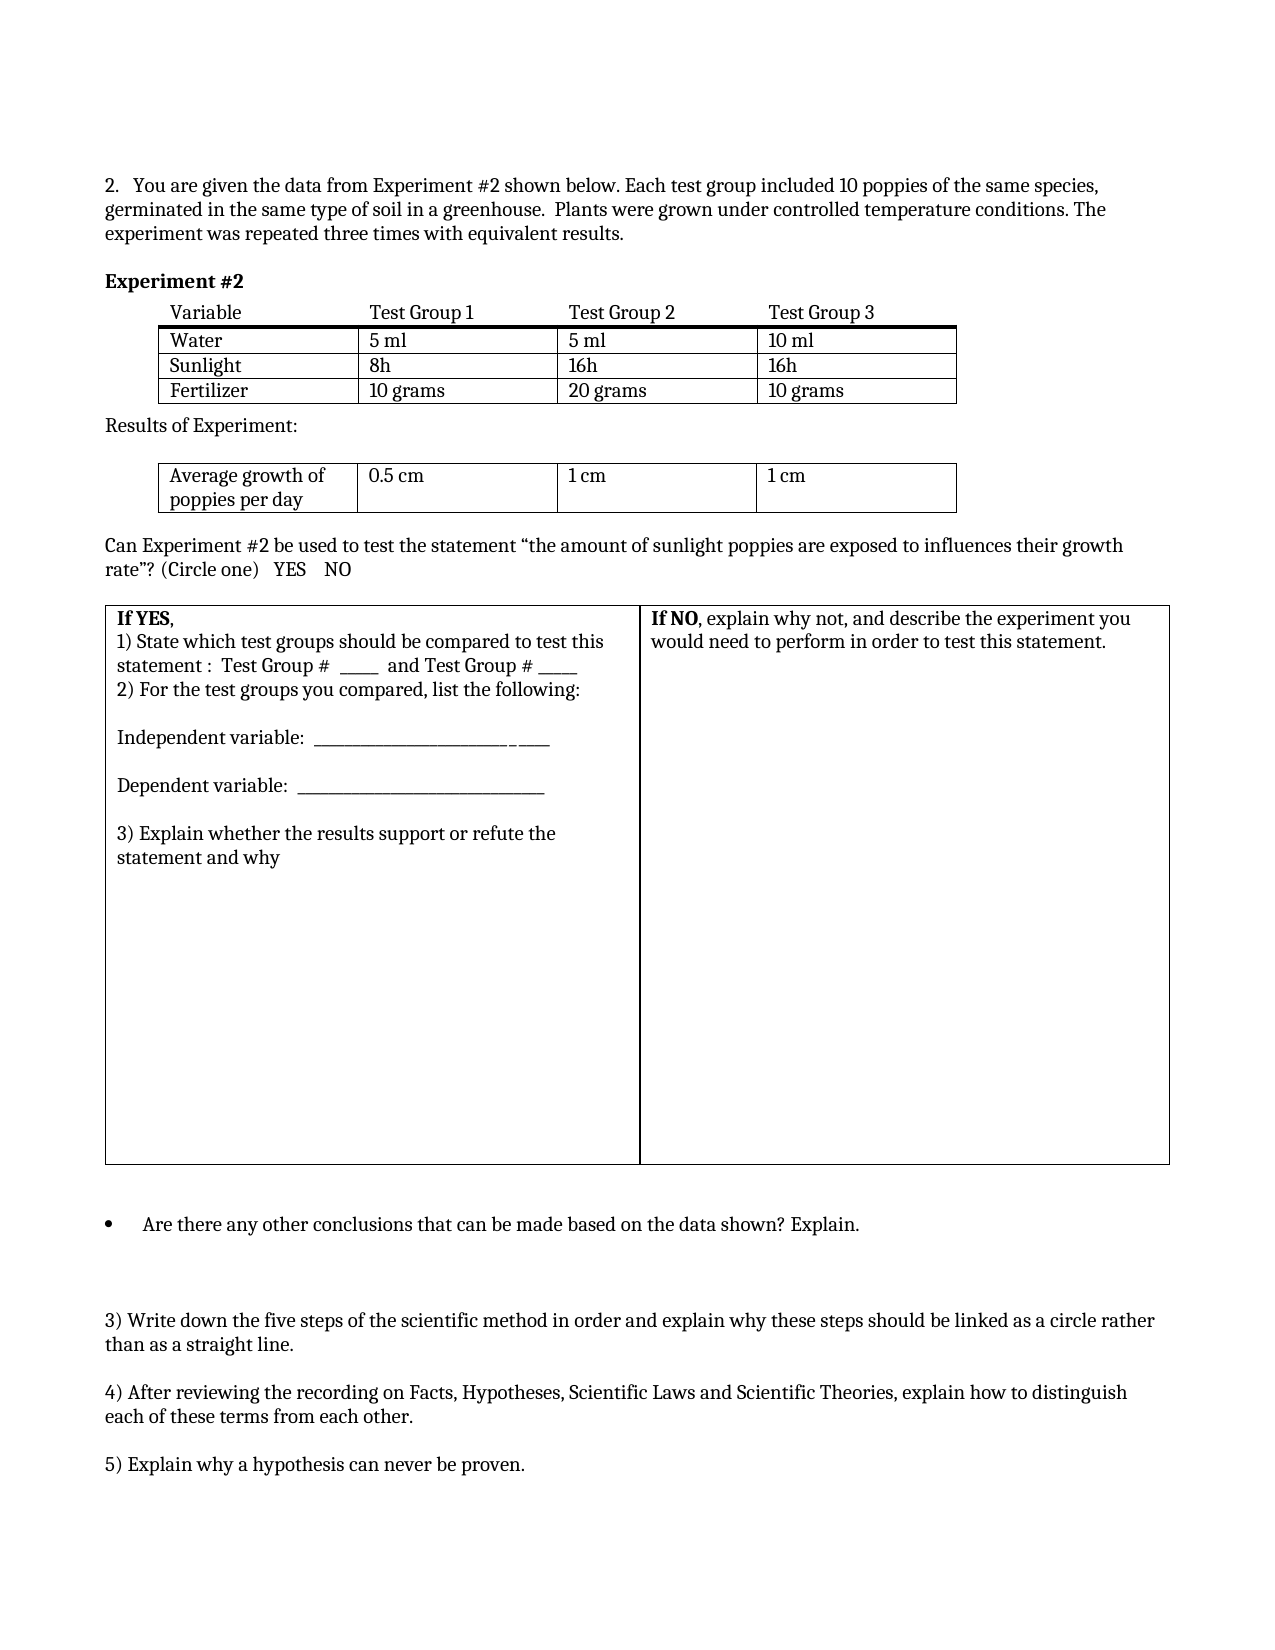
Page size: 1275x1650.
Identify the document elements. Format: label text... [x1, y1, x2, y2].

table_header 0.5 cm [358, 464, 557, 512]
table_cell 5 ml [359, 329, 557, 353]
table_header If YES, 1) State which test groups should be compared to test this statement : Test Group # _____ and Test Group # _____ 2) For the test groups you compared, list the following: Independent variable: ______________________________ Dependent variable: ________________________________ 3) Explain whether the results support or refute the statement and why [106, 606, 639, 1164]
table_cell Sunlight [159, 354, 358, 378]
text 4) After reviewing the recording on Facts, Hypotheses, Scientific Laws and Scientific Theories, explain how to distinguish each of these terms from each other. [105, 1381, 1170, 1428]
table_cell Water [159, 329, 358, 353]
text Results of Experiment: [105, 413, 1170, 437]
table_header Test Group 2 [558, 301, 757, 324]
table_header Average growth of poppies per day [159, 464, 357, 512]
table_header 1 cm [757, 464, 956, 512]
table_cell 10 grams [359, 379, 557, 403]
text 2. You are given the data from Experiment #2 shown below. Each test group included 10 poppies of the same species, germinated in the same type of soil in a greenhouse. Plants were grown under controlled temperature conditions. The experiment was repeated three times with equivalent results. [105, 174, 1170, 246]
table_cell 8h [359, 354, 557, 378]
table_cell 20 grams [558, 379, 757, 403]
table_header 1 cm [558, 464, 756, 512]
table_header Test Group 3 [757, 301, 956, 324]
text Experiment #2 [105, 270, 1170, 294]
table_header Test Group 1 [358, 301, 557, 324]
table_cell 10 ml [758, 329, 956, 353]
text Can Experiment #2 be used to test the statement “the amount of sunlight poppies are exposed to influences their growth rate”? (Circle one) YES NO [105, 533, 1170, 581]
table_cell Fertilizer [159, 379, 358, 403]
list Are there any other conclusions that can be made based on the data shown? Explain. [105, 1213, 1170, 1237]
table_cell 10 grams [758, 379, 956, 403]
table_header If NO, explain why not, and describe the experiment you would need to perform in order to test this statement. [641, 606, 1169, 1164]
table_cell 5 ml [558, 329, 757, 353]
text 3) Write down the five steps of the scientific method in order and explain why these steps should be linked as a circle rather than as a straight line. [105, 1309, 1170, 1357]
table_cell 16h [758, 354, 956, 378]
table_cell 16h [558, 354, 757, 378]
text 5) Explain why a hypothesis can never be proven. [105, 1452, 1170, 1476]
table_header Variable [159, 301, 358, 324]
